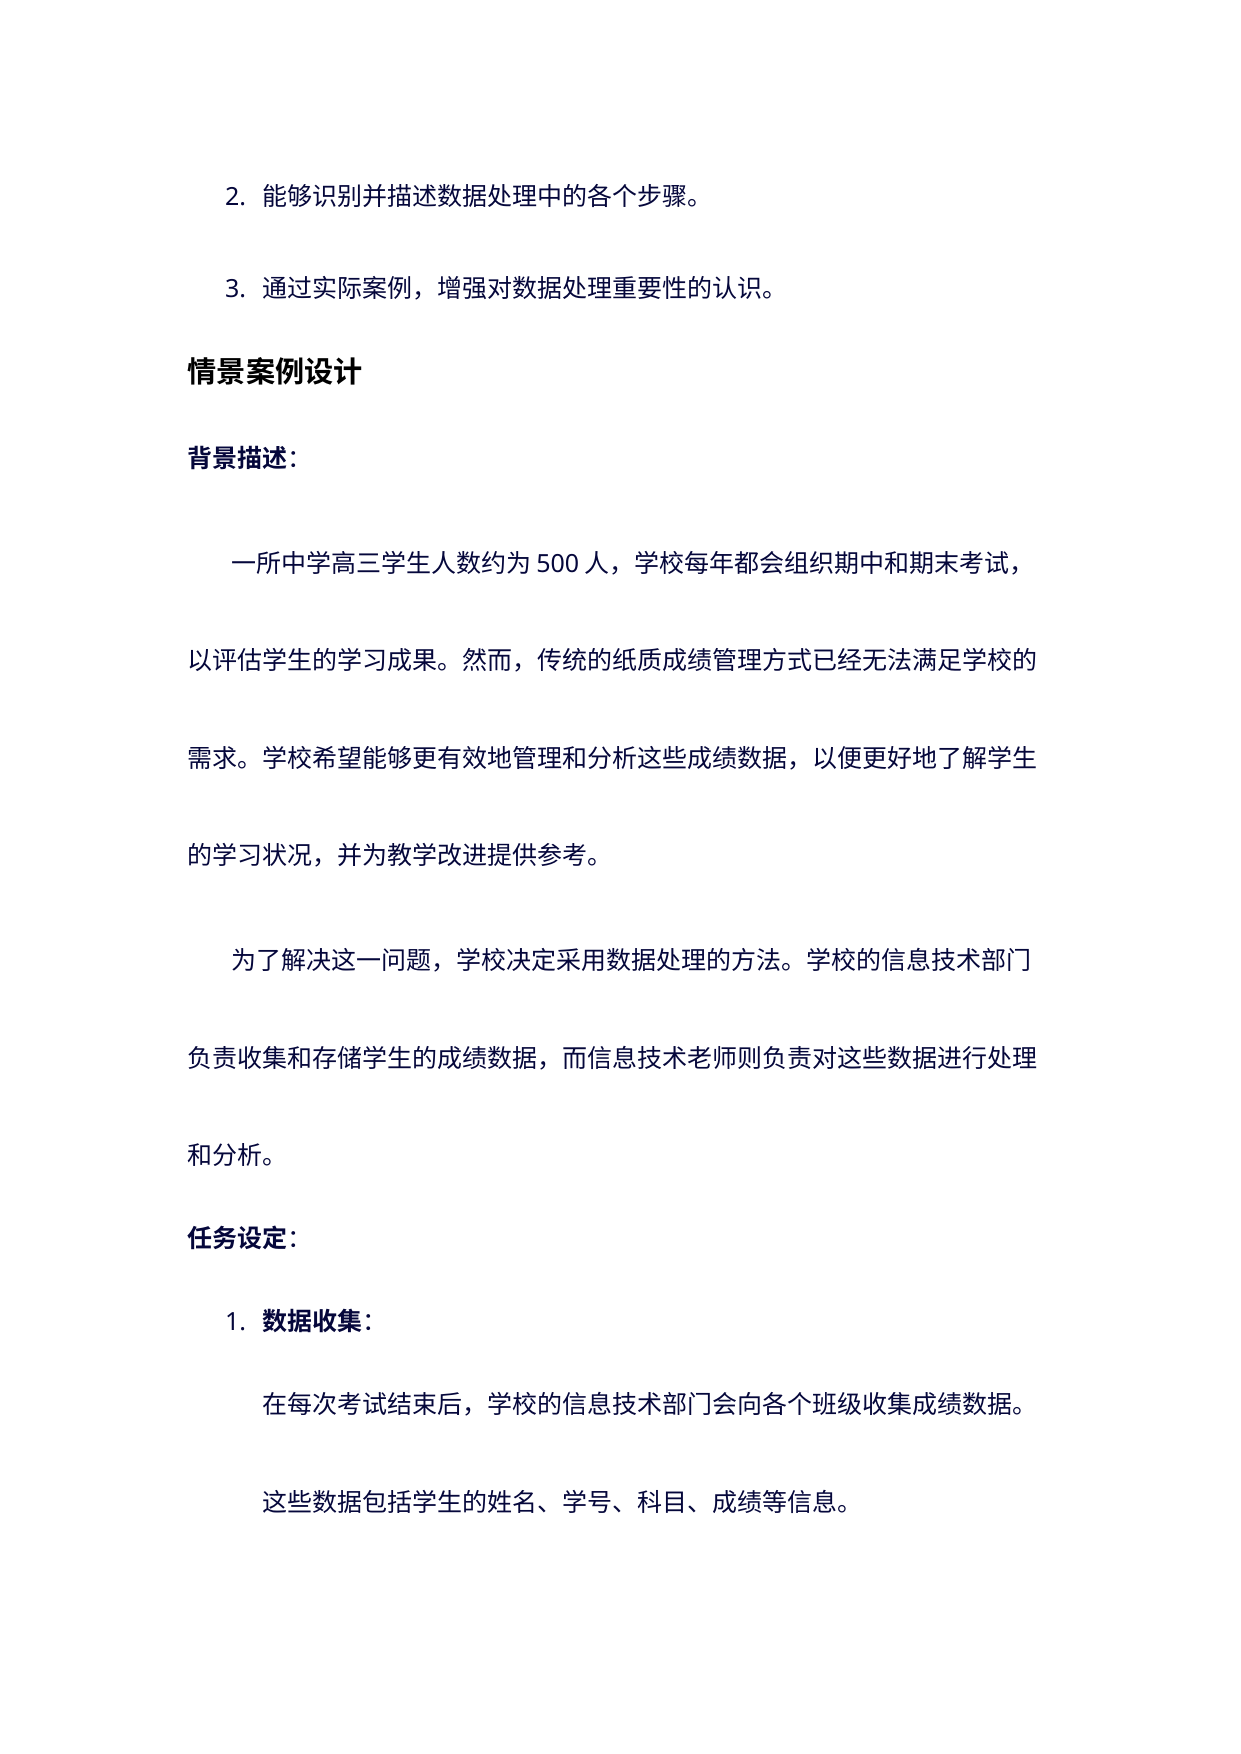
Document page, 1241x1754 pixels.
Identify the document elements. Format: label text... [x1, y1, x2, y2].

text 背景描述： [187, 424, 1053, 489]
list 能够识别并描述数据处理中的各个步骤。 [225, 162, 1053, 227]
text 任务设定： [187, 1204, 1053, 1269]
text 情景案例设计 [187, 338, 1053, 403]
text 为了解决这一问题，学校决定采用数据处理的方法。学校的信息技术部门负责收集和存储学生的成绩数据，而信息技术老师则负责对这些数据进行处理和分析。 [187, 926, 1053, 1186]
list 通过实际案例，增强对数据处理重要性的认识。 [225, 254, 1053, 319]
text 在每次考试结束后，学校的信息技术部门会向各个班级收集成绩数据。这些数据包括学生的姓名、学号、科目、成绩等信息。 [262, 1371, 1053, 1533]
list 数据收集： [225, 1287, 1053, 1352]
text 一所中学高三学生人数约为500人，学校每年都会组织期中和期末考试，以评估学生的学习成果。然而，传统的纸质成绩管理方式已经无法满足学校的需求。学校希望能够更有效地管理和分析这些成绩数据，以便更好地了解学生的学习状况，并为教学改进提供参考。 [187, 529, 1053, 886]
